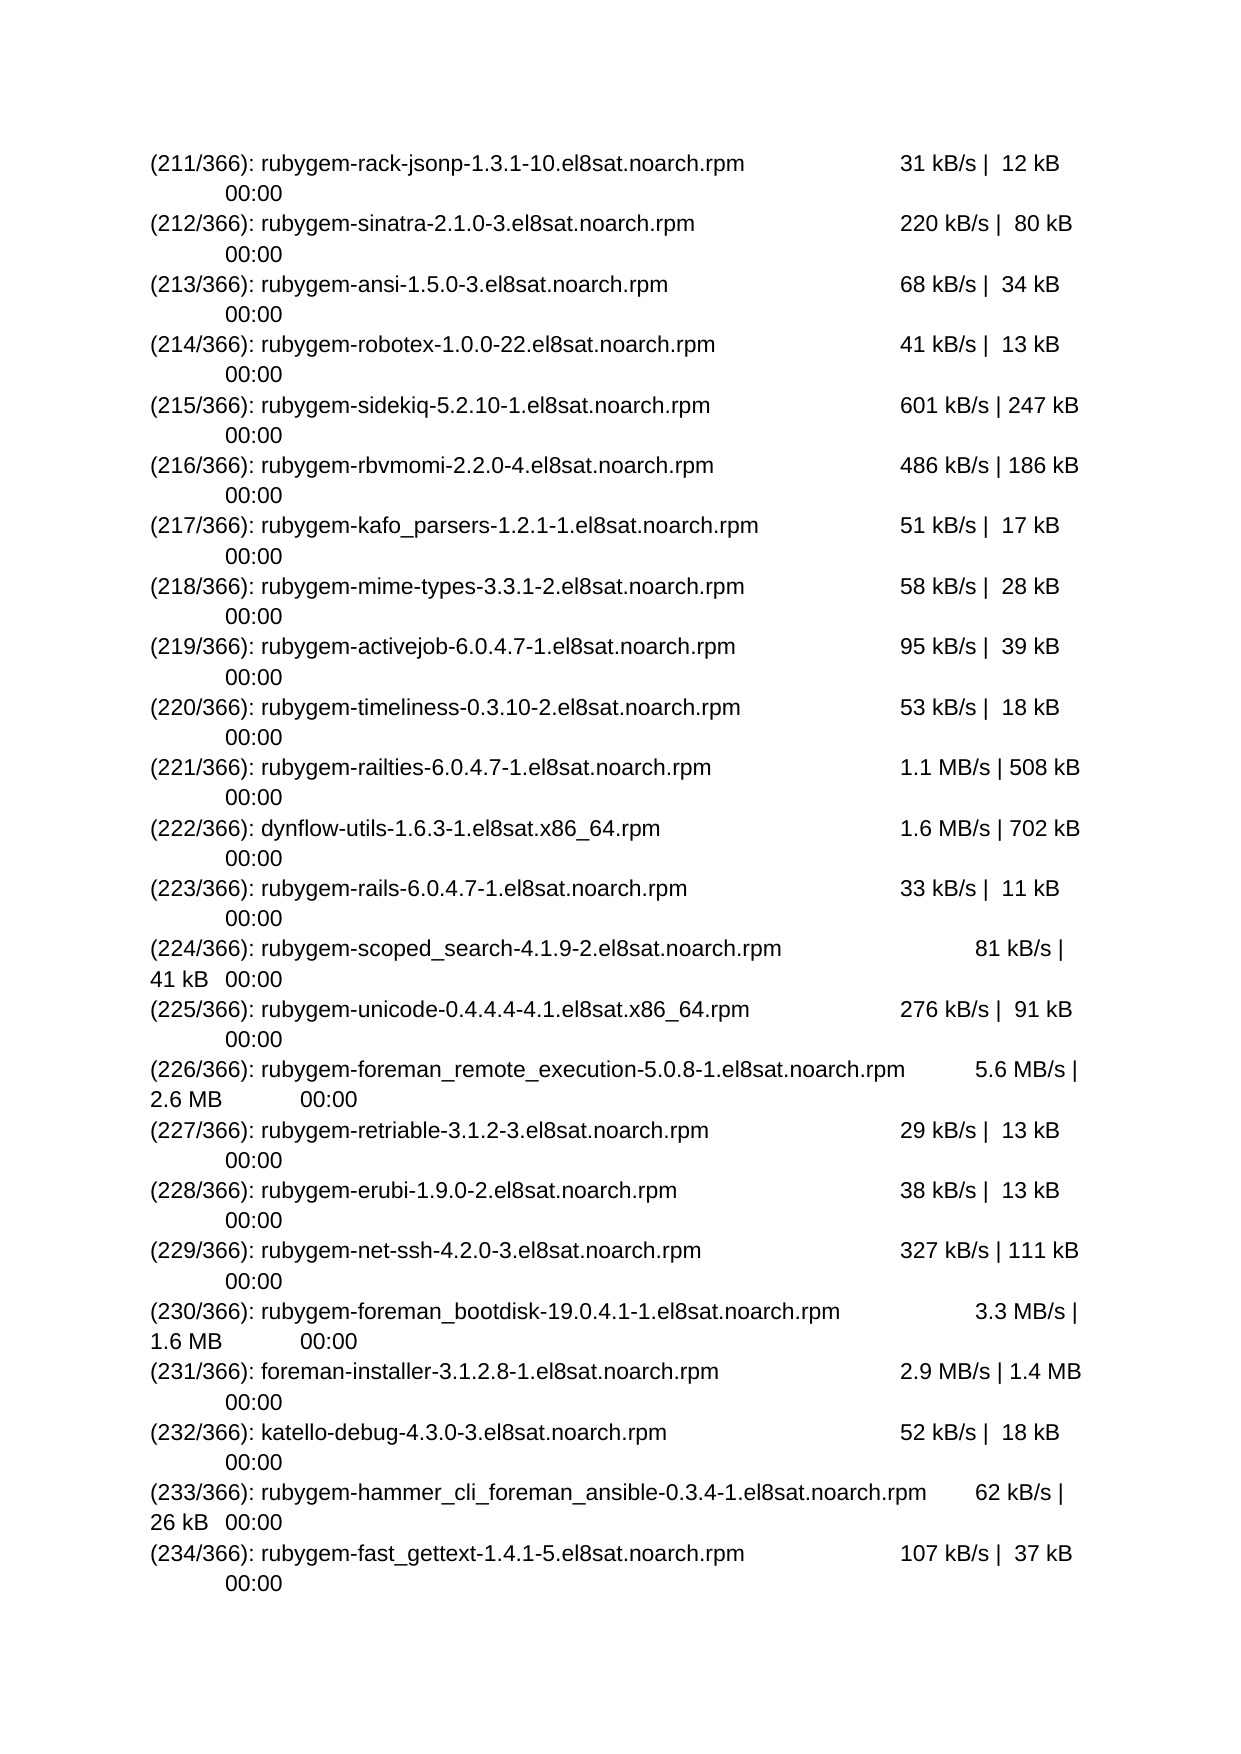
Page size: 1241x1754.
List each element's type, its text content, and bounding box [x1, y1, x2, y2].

text (230/366): rubygem-foreman_bootdisk-19.0.4.1-1.el8sat.noarch.rpm 3.3 MB/s | 1.6 MB 00:00 [150, 1298, 1090, 1354]
text (218/366): rubygem-mime-types-3.3.1-2.el8sat.noarch.rpm 58 kB/s | 28 kB 00:00 [150, 573, 1090, 629]
text (222/366): dynflow-utils-1.6.3-1.el8sat.x86_64.rpm 1.6 MB/s | 702 kB 00:00 [150, 814, 1090, 871]
text (217/366): rubygem-kafo_parsers-1.2.1-1.el8sat.noarch.rpm 51 kB/s | 17 kB 00:00 [150, 512, 1090, 569]
text (229/366): rubygem-net-ssh-4.2.0-3.el8sat.noarch.rpm 327 kB/s | 111 kB 00:00 [150, 1237, 1090, 1294]
text (234/366): rubygem-fast_gettext-1.4.1-5.el8sat.noarch.rpm 107 kB/s | 37 kB 00:00 [150, 1539, 1090, 1596]
text (216/366): rubygem-rbvmomi-2.2.0-4.el8sat.noarch.rpm 486 kB/s | 186 kB 00:00 [150, 452, 1090, 509]
text (214/366): rubygem-robotex-1.0.0-22.el8sat.noarch.rpm 41 kB/s | 13 kB 00:00 [150, 331, 1090, 388]
text (215/366): rubygem-sidekiq-5.2.10-1.el8sat.noarch.rpm 601 kB/s | 247 kB 00:00 [150, 392, 1090, 448]
text (231/366): foreman-installer-3.1.2.8-1.el8sat.noarch.rpm 2.9 MB/s | 1.4 MB 00:00 [150, 1358, 1090, 1415]
text (219/366): rubygem-activejob-6.0.4.7-1.el8sat.noarch.rpm 95 kB/s | 39 kB 00:00 [150, 633, 1090, 690]
text (212/366): rubygem-sinatra-2.1.0-3.el8sat.noarch.rpm 220 kB/s | 80 kB 00:00 [150, 210, 1090, 267]
text (220/366): rubygem-timeliness-0.3.10-2.el8sat.noarch.rpm 53 kB/s | 18 kB 00:00 [150, 694, 1090, 750]
text (232/366): katello-debug-4.3.0-3.el8sat.noarch.rpm 52 kB/s | 18 kB 00:00 [150, 1419, 1090, 1475]
text (224/366): rubygem-scoped_search-4.1.9-2.el8sat.noarch.rpm 81 kB/s | 41 kB 00:00 [150, 935, 1090, 992]
text (213/366): rubygem-ansi-1.5.0-3.el8sat.noarch.rpm 68 kB/s | 34 kB 00:00 [150, 271, 1090, 327]
text (211/366): rubygem-rack-jsonp-1.3.1-10.el8sat.noarch.rpm 31 kB/s | 12 kB 00:00 [150, 150, 1090, 207]
text (227/366): rubygem-retriable-3.1.2-3.el8sat.noarch.rpm 29 kB/s | 13 kB 00:00 [150, 1117, 1090, 1173]
text (233/366): rubygem-hammer_cli_foreman_ansible-0.3.4-1.el8sat.noarch.rpm 62 kB/s | 26 kB 00:00 [150, 1479, 1090, 1536]
text (223/366): rubygem-rails-6.0.4.7-1.el8sat.noarch.rpm 33 kB/s | 11 kB 00:00 [150, 875, 1090, 932]
text (221/366): rubygem-railties-6.0.4.7-1.el8sat.noarch.rpm 1.1 MB/s | 508 kB 00:00 [150, 754, 1090, 811]
text (228/366): rubygem-erubi-1.9.0-2.el8sat.noarch.rpm 38 kB/s | 13 kB 00:00 [150, 1177, 1090, 1234]
text (226/366): rubygem-foreman_remote_execution-5.0.8-1.el8sat.noarch.rpm 5.6 MB/s | 2.6 MB 00:00 [150, 1056, 1090, 1113]
text (225/366): rubygem-unicode-0.4.4.4-4.1.el8sat.x86_64.rpm 276 kB/s | 91 kB 00:00 [150, 996, 1090, 1052]
